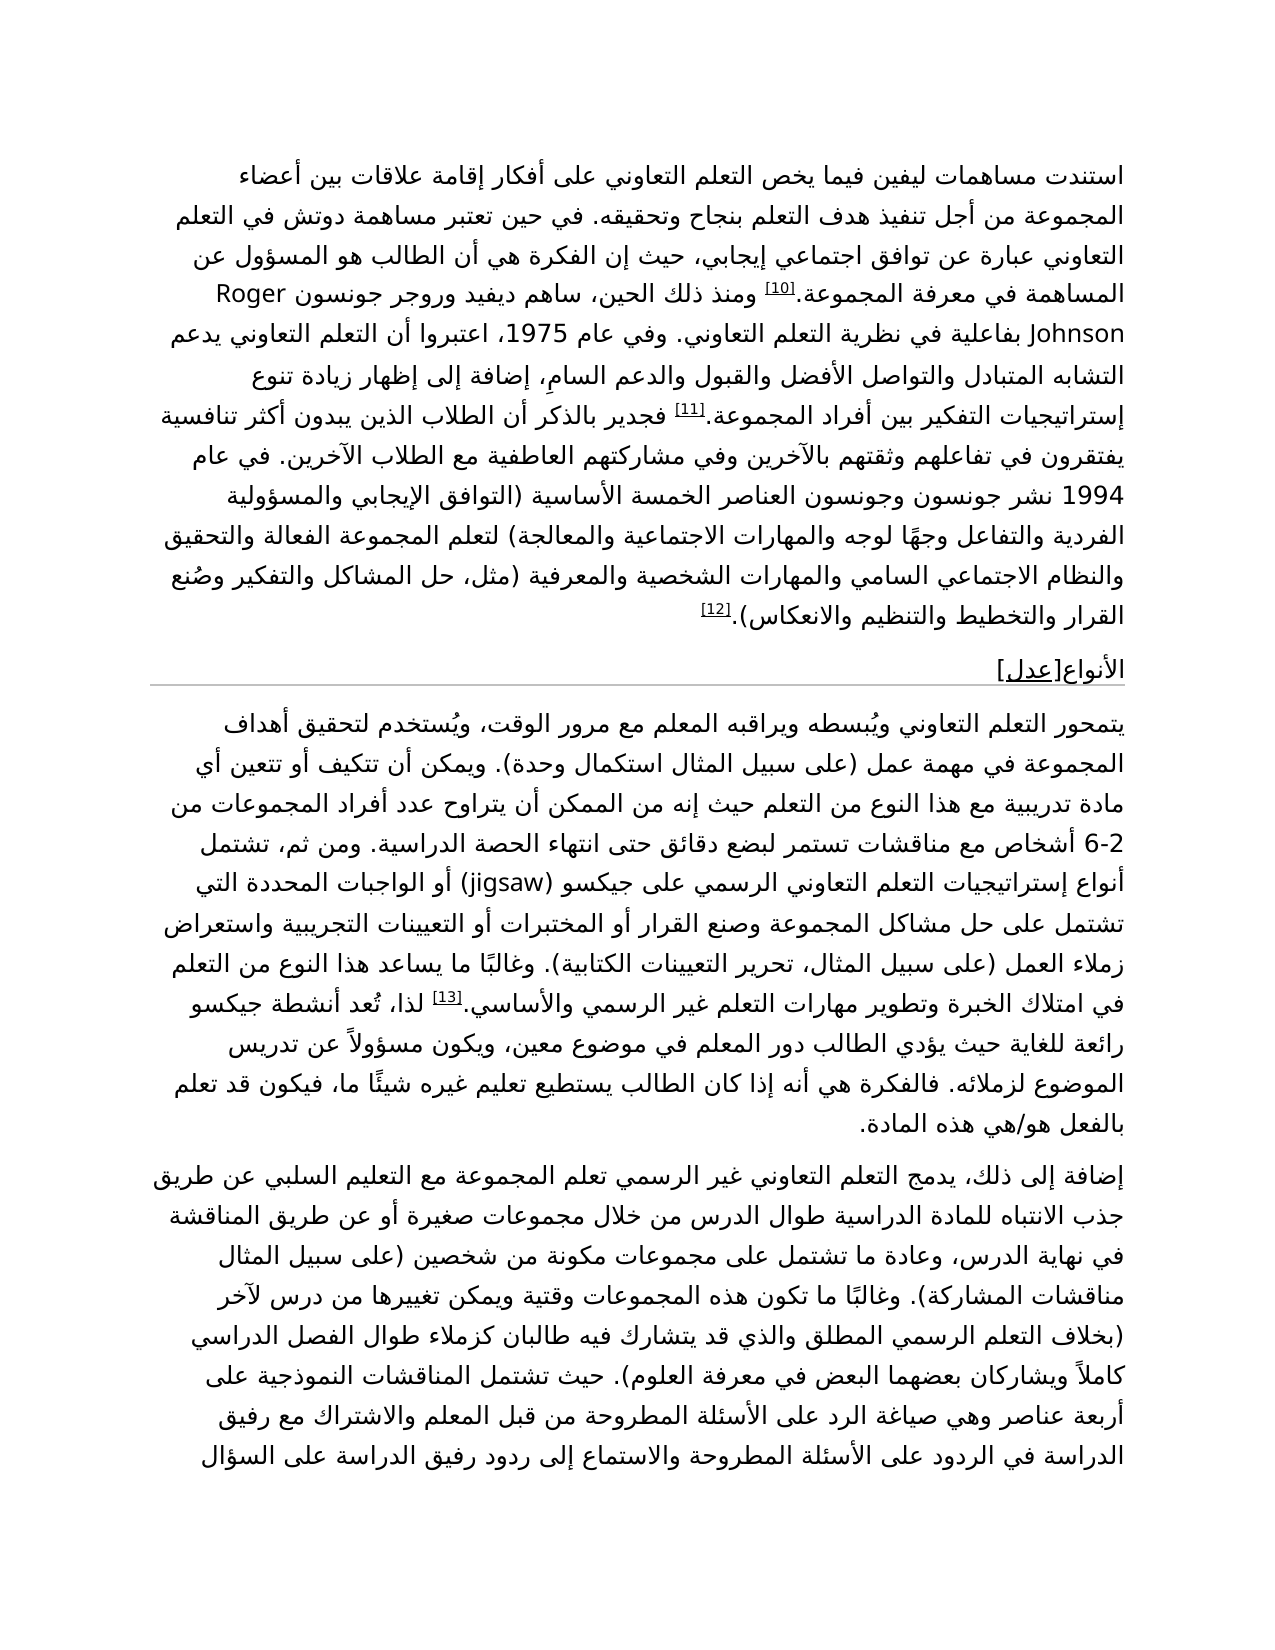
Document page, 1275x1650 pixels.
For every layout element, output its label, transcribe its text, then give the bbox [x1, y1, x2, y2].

subtitle الأنواع[عدل] [150, 655, 1125, 684]
text يتمحور التعلم التعاوني ويُبسطه ويراقبه المعلم مع مرور الوقت، ويُستخدم لتحقيق أهداف المجموعة في مهمة عمل (على سبيل المثال استكمال وحدة). ويمكن أن تتكيف أو تتعين أي مادة تدريبية مع هذا النوع من التعلم حيث إنه من الممكن أن يتراوح عدد أفراد المجموعات من 2-6 أشخاص مع مناقشات تستمر لبضع دقائق حتى انتهاء الحصة الدراسية. ومن ثم، تشتمل أنواع إستراتيجيات التعلم التعاوني الرسمي على جيكسو (jigsaw) أو الواجبات المحددة التي تشتمل على حل مشاكل المجموعة وصنع القرار أو المختبرات أو التعيينات التجريبية واستعراض زملاء العمل (على سبيل المثال، تحرير التعيينات الكتابية). وغالبًا ما يساعد هذا النوع من التعلم في امتلاك الخبرة وتطوير مهارات التعلم غير الرسمي والأساسي.[13] لذا، تُعد أنشطة جيكسو رائعة للغاية حيث يؤدي الطالب دور المعلم في موضوع معين، ويكون مسؤولاً عن تدريس الموضوع لزملائه. فالفكرة هي أنه إذا كان الطالب يستطيع تعليم غيره شيئًا ما، فيكون قد تعلم بالفعل هو/هي هذه المادة. [150, 698, 1125, 1138]
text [150, 150, 1125, 630]
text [150, 1151, 1125, 1471]
